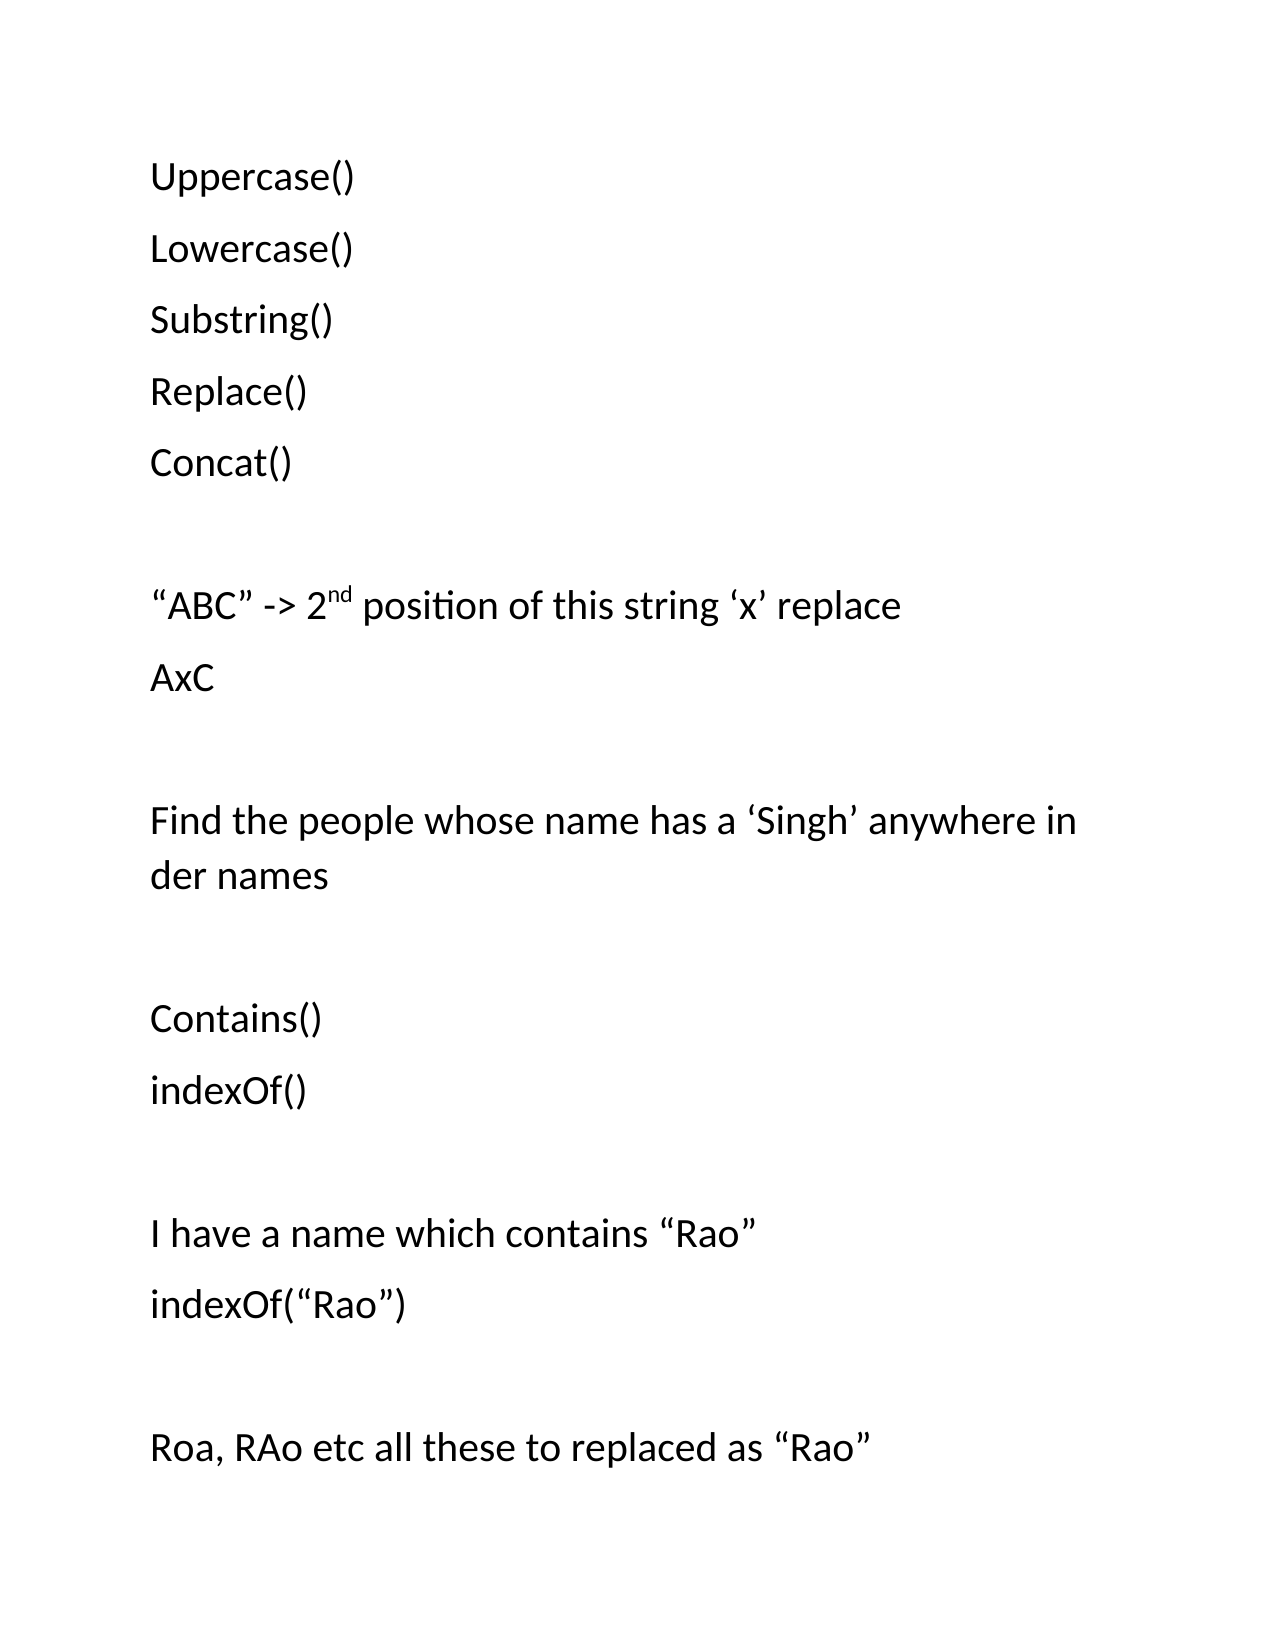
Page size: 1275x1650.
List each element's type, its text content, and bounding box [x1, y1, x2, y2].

text Contains() [150, 992, 1125, 1043]
text Concat() [150, 436, 1125, 487]
text Uppercase() [150, 150, 1125, 201]
text indexOf() [150, 1064, 1125, 1114]
text indexOf(“Rao”) [150, 1278, 1125, 1329]
text Roa, RAo etc all these to replaced as “Rao” [150, 1421, 1125, 1472]
text Lowercase() [150, 222, 1125, 272]
text Substring() [150, 293, 1125, 344]
text “ABC” -> 2nd position of this string ‘x’ replace [150, 579, 1125, 630]
text Replace() [150, 365, 1125, 416]
text AxC [150, 651, 1125, 702]
text Find the people whose name has a ‘Singh’ anywhere in der names [150, 794, 1125, 900]
text I have a name which contains “Rao” [150, 1207, 1125, 1258]
